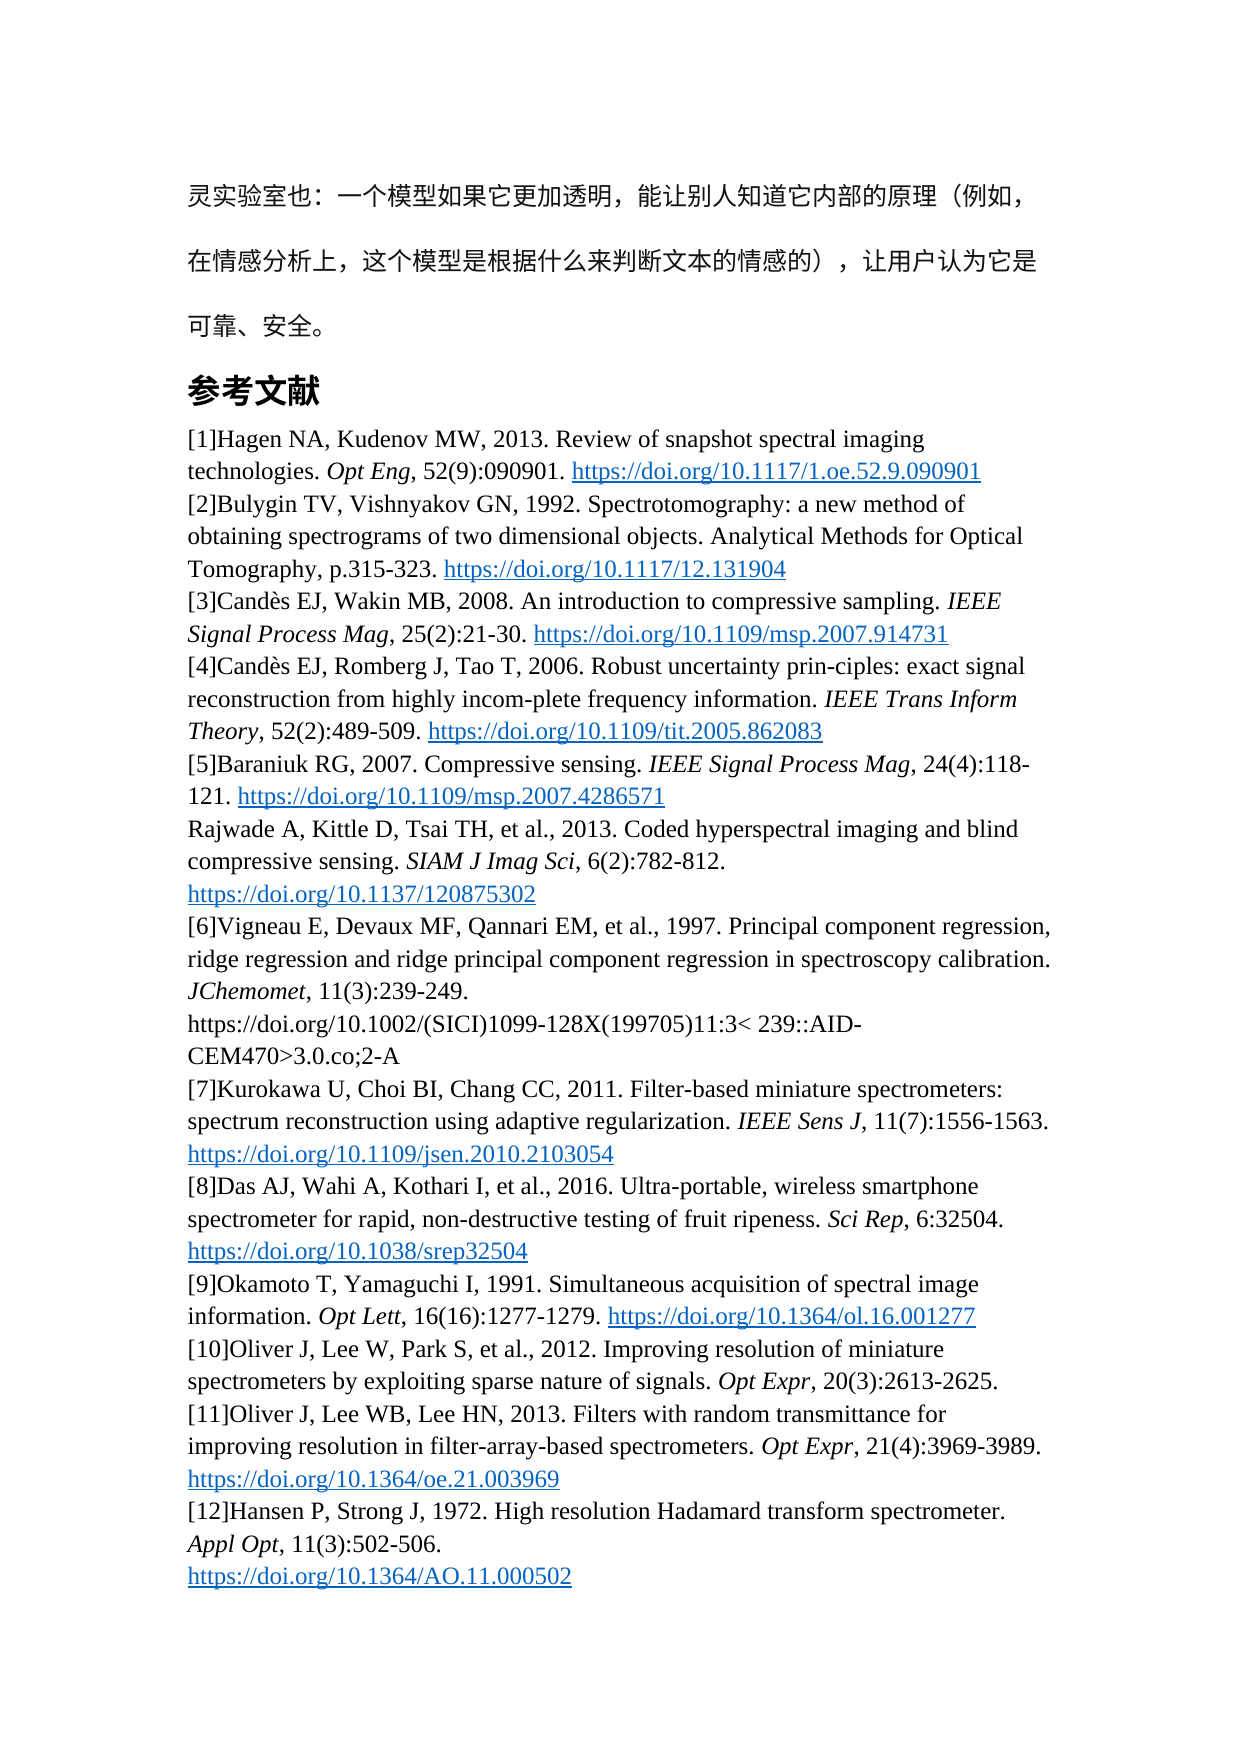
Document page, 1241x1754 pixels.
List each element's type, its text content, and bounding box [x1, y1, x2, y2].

text [4]Candès EJ, Romberg J, Tao T, 2006. Robust uncertainty prin-ciples: exact signal reconstruction from highly incom-plete frequency information. IEEE Trans Inform Theory, 52(2):489-509. https://doi.org/10.1109/tit.2005.862083 [187, 649, 1053, 747]
text https://doi.org/10.1364/AO.11.000502 [187, 1559, 1053, 1592]
text 参考文献 [187, 357, 1053, 422]
text Rajwade A, Kittle D, Tsai TH, et al., 2013. Coded hyperspectral imaging and blind compressive sensing. SIAM J Imag Sci, 6(2):782-812. https://doi.org/10.1137/120875302 [187, 812, 1053, 909]
text https://doi.org/10.1002/(SICI)1099-128X(199705)11:3< 239::AID-CEM470>3.0.co;2-A [187, 1007, 1053, 1072]
text [3]Candès EJ, Wakin MB, 2008. An introduction to compressive sampling. IEEE Signal Process Mag, 25(2):21-30. https://doi.org/10.1109/msp.2007.914731 [187, 584, 1053, 649]
text [5]Baraniuk RG, 2007. Compressive sensing. IEEE Signal Process Mag, 24(4):118-121. https://doi.org/10.1109/msp.2007.4286571 [187, 747, 1053, 812]
text [7]Kurokawa U, Choi BI, Chang CC, 2011. Filter-based miniature spectrometers: spectrum reconstruction using adaptive regularization. IEEE Sens J, 11(7):1556-1563. https://doi.org/10.1109/jsen.2010.2103054 [187, 1072, 1053, 1169]
text [1]Hagen NA, Kudenov MW, 2013. Review of snapshot spectral imaging technologies. Opt Eng, 52(9):090901. https://doi.org/10.1117/1.oe.52.9.090901 [187, 422, 1053, 487]
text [187, 162, 1053, 357]
text [11]Oliver J, Lee WB, Lee HN, 2013. Filters with random transmittance for improving resolution in filter-array-based spectrometers. Opt Expr, 21(4):3969-3989. https://doi.org/10.1364/oe.21.003969 [187, 1397, 1053, 1494]
text [8]Das AJ, Wahi A, Kothari I, et al., 2016. Ultra-portable, wireless smartphone spectrometer for rapid, non-destructive testing of fruit ripeness. Sci Rep, 6:32504. https://doi.org/10.1038/srep32504 [187, 1169, 1053, 1267]
text [10]Oliver J, Lee W, Park S, et al., 2012. Improving resolution of miniature spectrometers by exploiting sparse nature of signals. Opt Expr, 20(3):2613-2625. [187, 1332, 1053, 1397]
text [6]Vigneau E, Devaux MF, Qannari EM, et al., 1997. Principal component regression, ridge regression and ridge principal component regression in spectroscopy calibration. JChemomet, 11(3):239-249. [187, 909, 1053, 1007]
text [9]Okamoto T, Yamaguchi I, 1991. Simultaneous acquisition of spectral image information. Opt Lett, 16(16):1277-1279. https://doi.org/10.1364/ol.16.001277 [187, 1267, 1053, 1332]
text [2]Bulygin TV, Vishnyakov GN, 1992. Spectrotomography: a new method of obtaining spectrograms of two dimensional objects. Analytical Methods for Optical Tomography, p.315-323. https://doi.org/10.1117/12.131904 [187, 487, 1053, 584]
text [12]Hansen P, Strong J, 1972. High resolution Hadamard transform spectrometer. Appl Opt, 11(3):502-506. [187, 1494, 1053, 1559]
